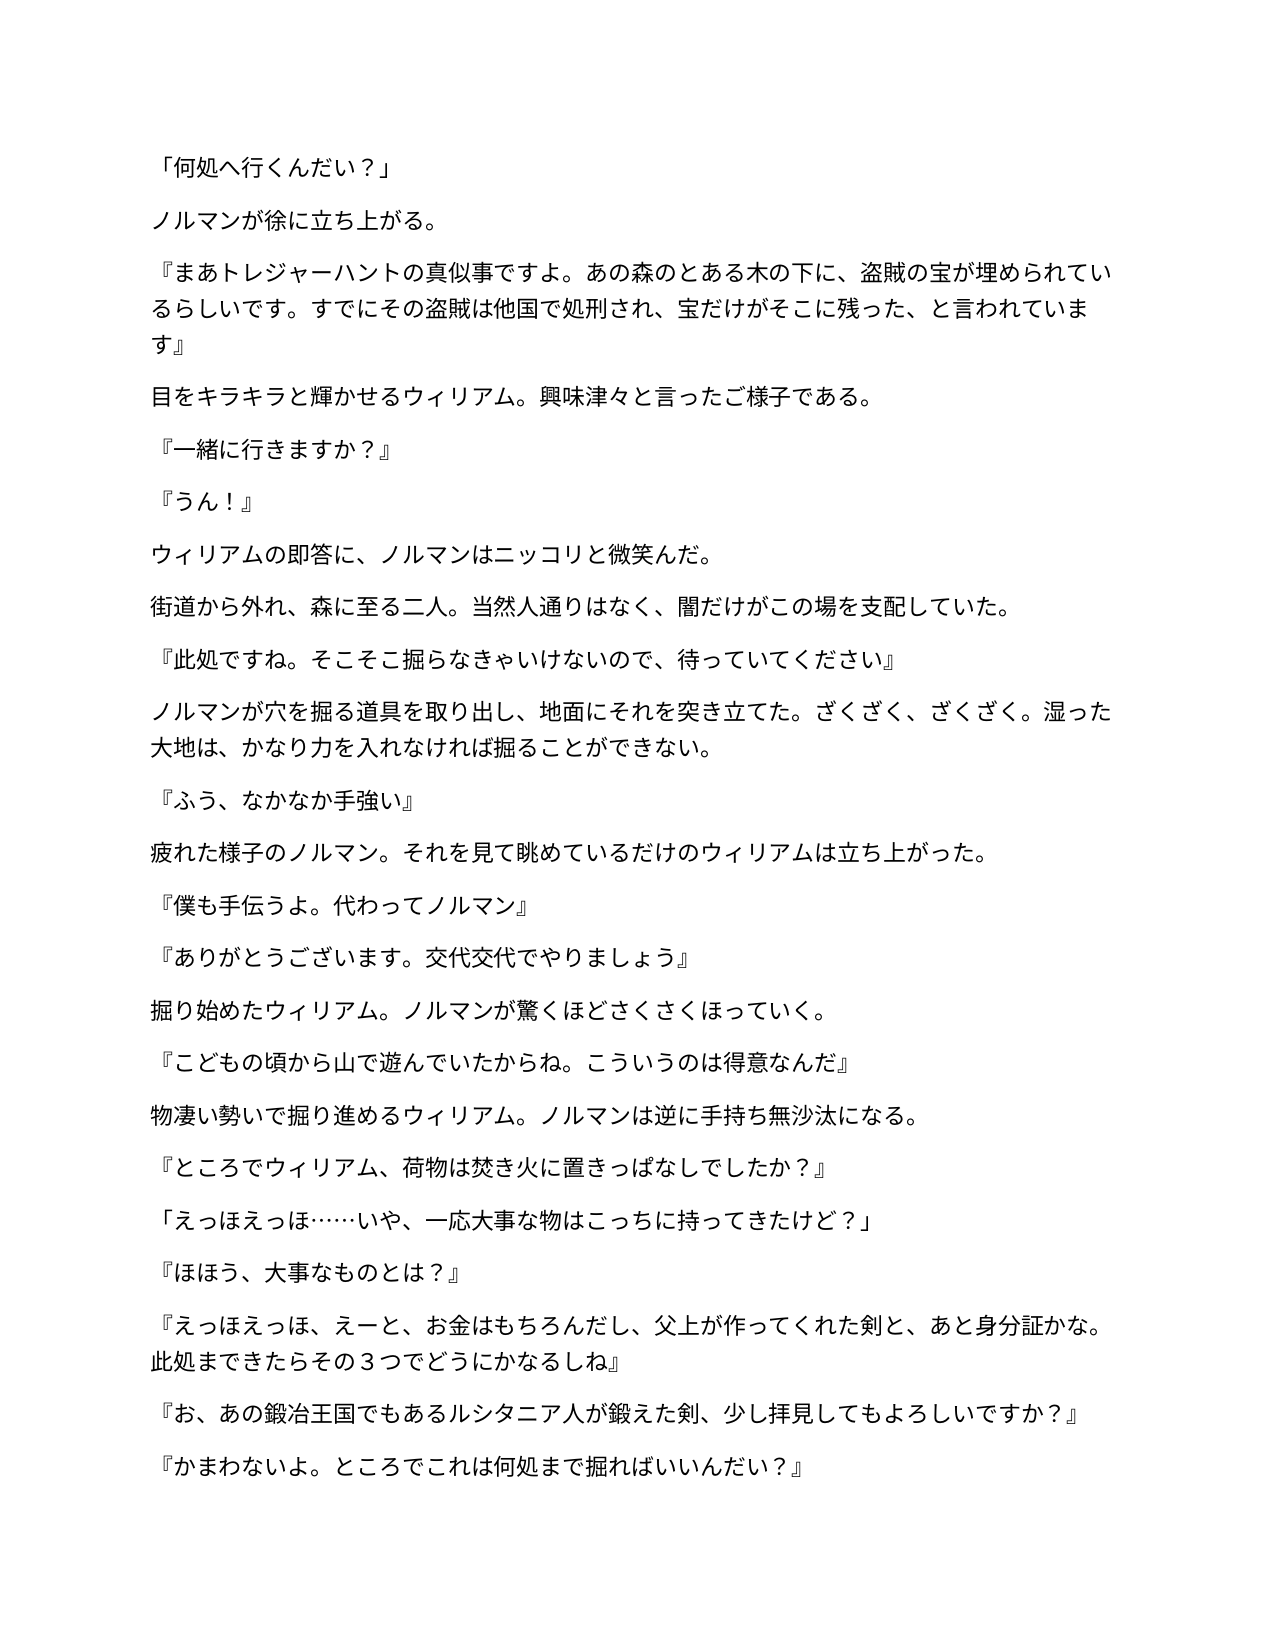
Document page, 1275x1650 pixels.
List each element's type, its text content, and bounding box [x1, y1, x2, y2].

text 『うん！』 [150, 484, 1125, 517]
text ノルマンが穴を掘る道具を取り出し、地面にそれを突き立てた。ざくざく、ざくざく。湿った大地は、かなり力を入れなければ掘ることができない。 [150, 694, 1125, 763]
text 目をキラキラと輝かせるウィリアム。興味津々と言ったご様子である。 [150, 379, 1125, 412]
text 『ところでウィリアム、荷物は焚き火に置きっぱなしでしたか？』 [150, 1150, 1125, 1183]
text ウィリアムの即答に、ノルマンはニッコリと微笑んだ。 [150, 537, 1125, 570]
text 『此処ですね。そこそこ掘らなきゃいけないので、待っていてください』 [150, 642, 1125, 675]
text 「えっほえっほ……いや、一応大事な物はこっちに持ってきたけど？」 [150, 1202, 1125, 1236]
text 『まあトレジャーハントの真似事ですよ。あの森のとある木の下に、盗賊の宝が埋められているらしいです。すでにその盗賊は他国で処刑され、宝だけがそこに残った、と言われています』 [150, 255, 1125, 360]
text 掘り始めたウィリアム。ノルマンが驚くほどさくさくほっていく。 [150, 992, 1125, 1026]
text 『お、あの鍛冶王国でもあるルシタニア人が鍛えた剣、少し拝見してもよろしいですか？』 [150, 1396, 1125, 1429]
text 『ありがとうございます。交代交代でやりましょう』 [150, 940, 1125, 973]
text 疲れた様子のノルマン。それを見て眺めているだけのウィリアムは立ち上がった。 [150, 835, 1125, 868]
text 『こどもの頃から山で遊んでいたからね。こういうのは得意なんだ』 [150, 1045, 1125, 1078]
text 『僕も手伝うよ。代わってノルマン』 [150, 887, 1125, 921]
text ノルマンが徐に立ち上がる。 [150, 202, 1125, 236]
text 『一緒に行きますか？』 [150, 432, 1125, 465]
text 『ふう、なかなか手強い』 [150, 782, 1125, 816]
text 『えっほえっほ、えーと、お金はもちろんだし、父上が作ってくれた剣と、あと身分証かな。此処まできたらその３つでどうにかなるしね』 [150, 1307, 1125, 1377]
text 『ほほう、大事なものとは？』 [150, 1255, 1125, 1288]
text 街道から外れ、森に至る二人。当然人通りはなく、闇だけがこの場を支配していた。 [150, 589, 1125, 622]
text 『かまわないよ。ところでこれは何処まで掘ればいいんだい？』 [150, 1448, 1125, 1482]
text 「何処へ行くんだい？」 [150, 150, 1125, 183]
text 物凄い勢いで掘り進めるウィリアム。ノルマンは逆に手持ち無沙汰になる。 [150, 1097, 1125, 1131]
